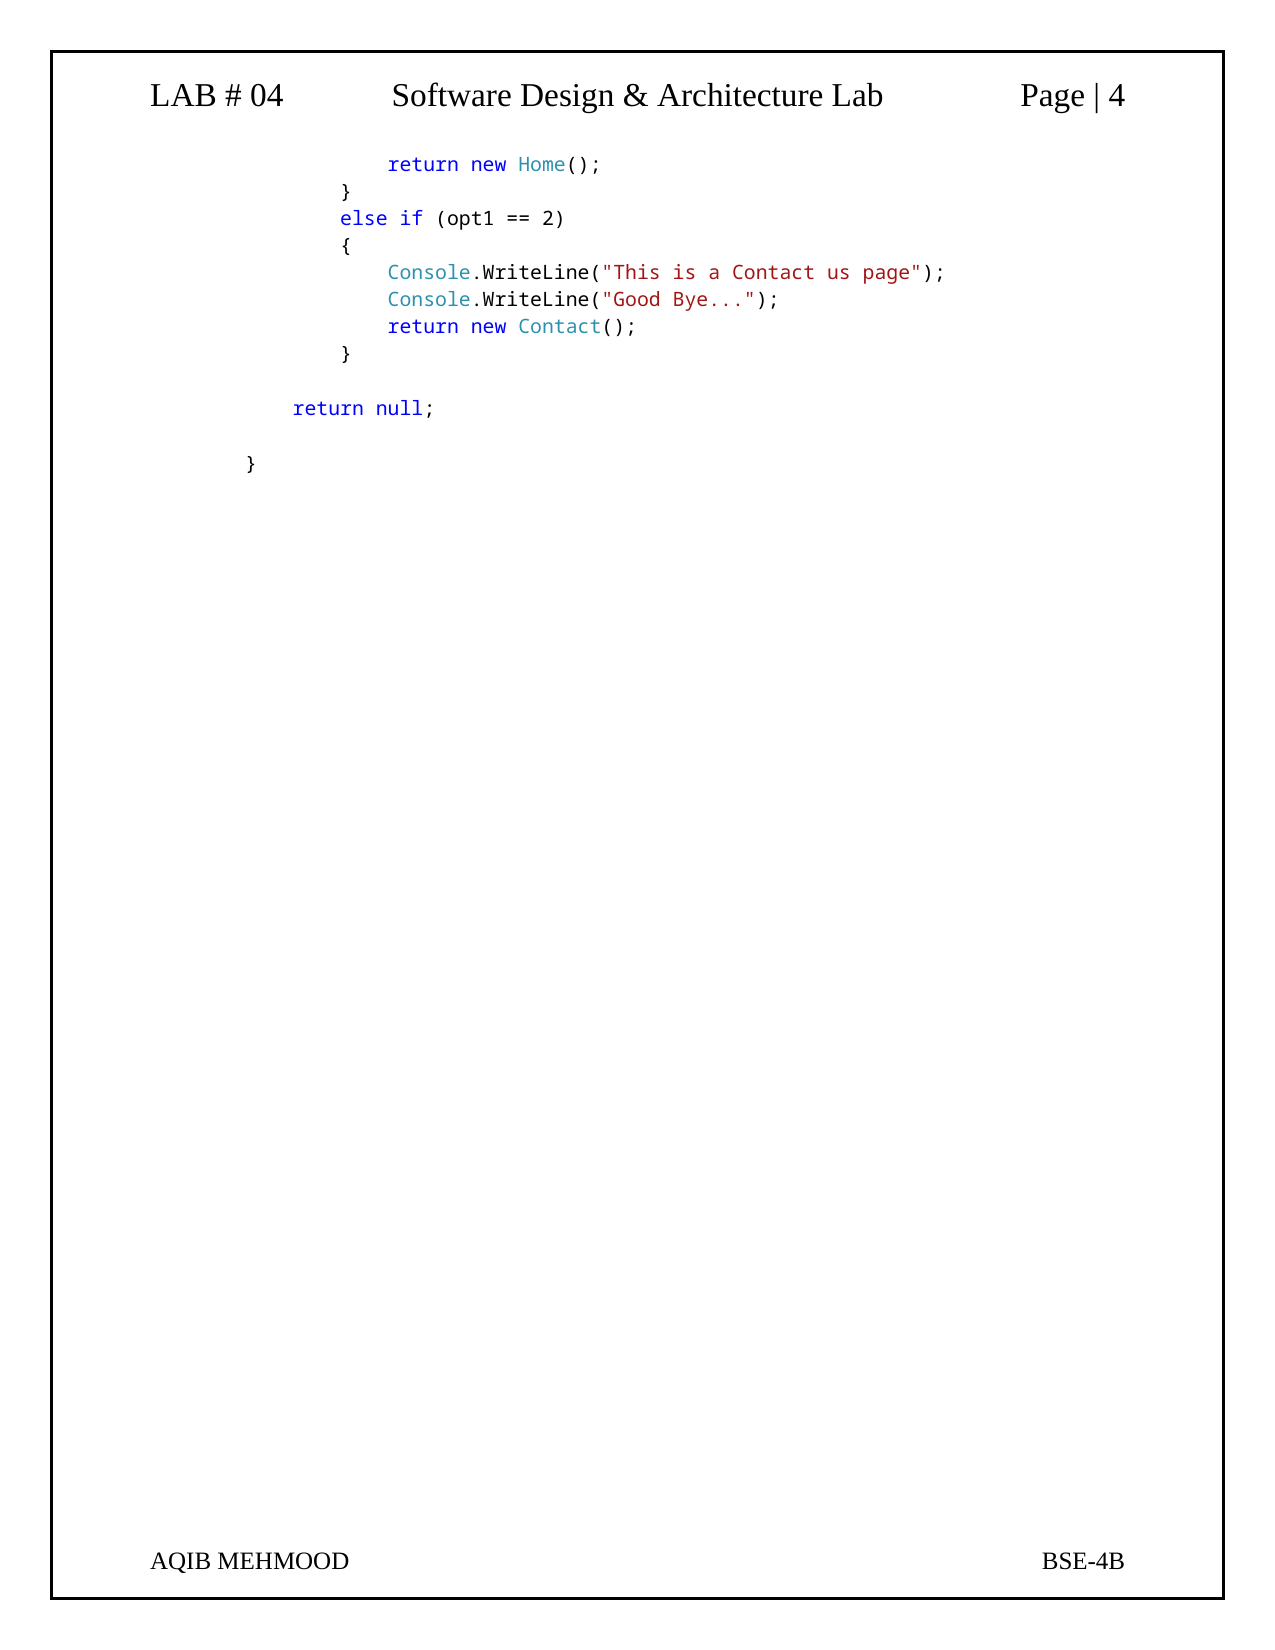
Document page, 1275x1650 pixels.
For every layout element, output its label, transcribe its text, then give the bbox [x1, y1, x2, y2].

text } [150, 449, 1125, 476]
text { [150, 231, 1125, 258]
text } [150, 339, 1125, 366]
text return new Home(); [150, 150, 1125, 177]
text Console.WriteLine("This is a Contact us page"); [150, 258, 1125, 285]
text } [150, 177, 1125, 204]
text else if (opt1 == 2) [150, 204, 1125, 231]
text return null; [150, 394, 1125, 421]
text Console.WriteLine("Good Bye..."); [150, 285, 1125, 312]
text return new Contact(); [150, 312, 1125, 339]
